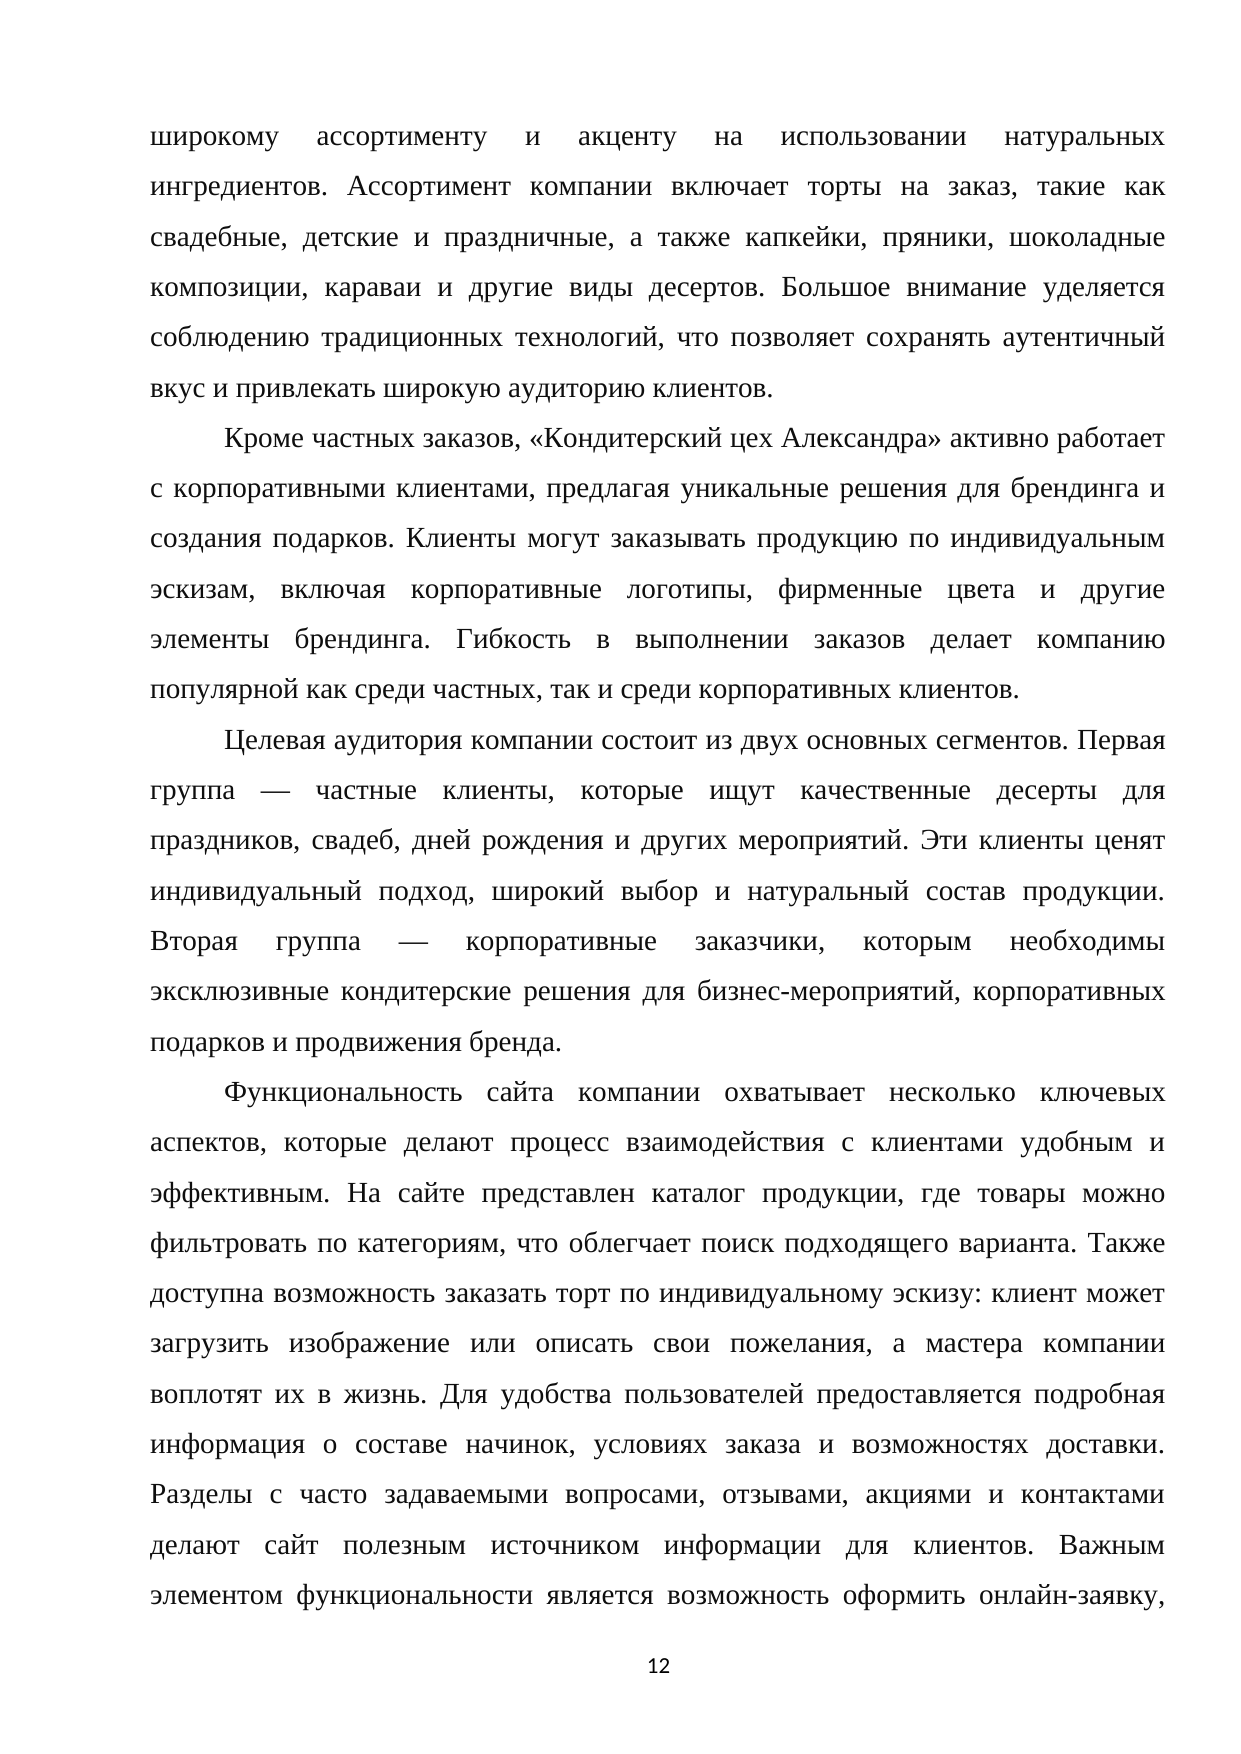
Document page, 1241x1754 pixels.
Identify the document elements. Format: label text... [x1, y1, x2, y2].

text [150, 1074, 1166, 1611]
text Целевая аудитория компании состоит из двух основных сегментов. Первая группа — частные клиенты, которые ищут качественные десерты для праздников, свадеб, дней рождения и других мероприятий. Эти клиенты ценят индивидуальный подход, широкий выбор и натуральный состав продукции. Вторая группа — корпоративные заказчики, которым необходимы эксклюзивные кондитерские решения для бизнес-мероприятий, корпоративных подарков и продвижения бренда. [150, 722, 1166, 1057]
text Кроме частных заказов, «Кондитерский цех Александра» активно работает с корпоративными клиентами, предлагая уникальные решения для брендинга и создания подарков. Клиенты могут заказывать продукцию по индивидуальным эскизам, включая корпоративные логотипы, фирменные цвета и другие элементы брендинга. Гибкость в выполнении заказов делает компанию популярной как среди частных, так и среди корпоративных клиентов. [150, 420, 1166, 705]
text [150, 118, 1166, 403]
